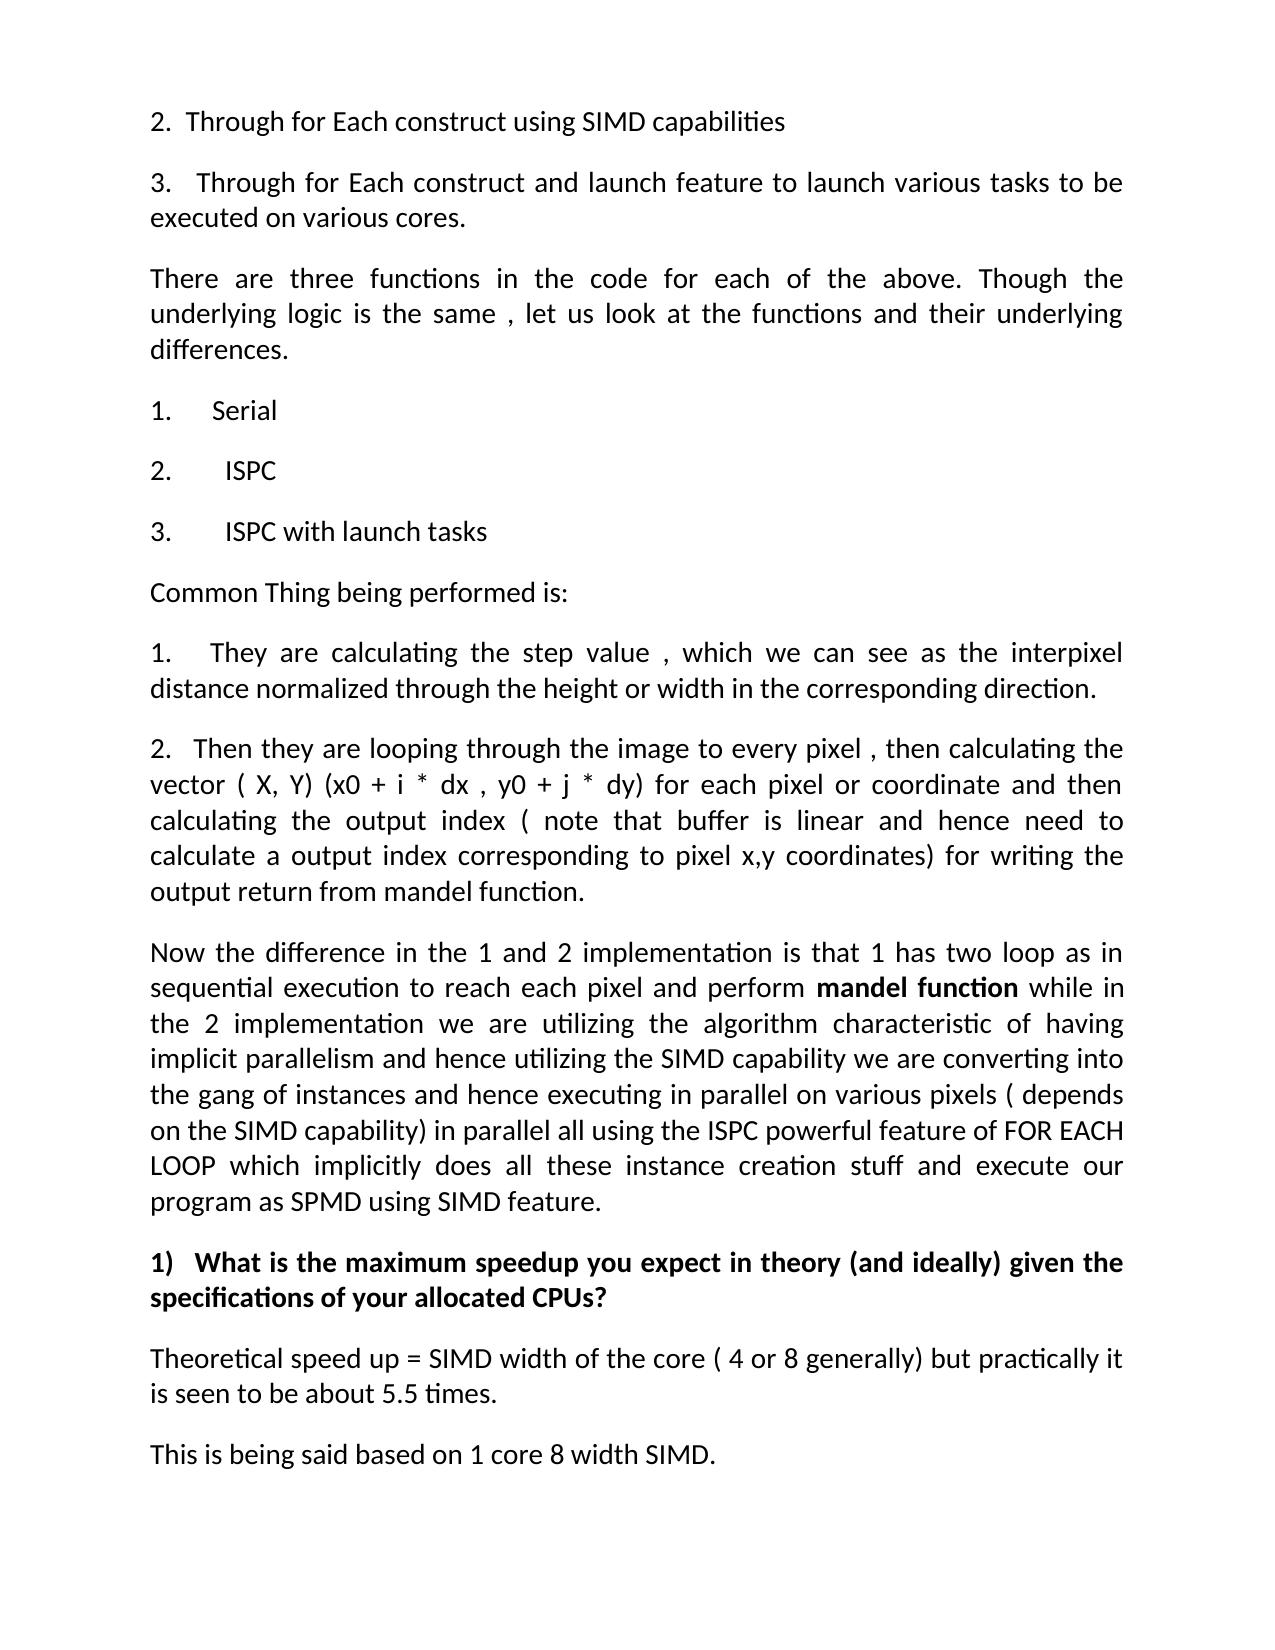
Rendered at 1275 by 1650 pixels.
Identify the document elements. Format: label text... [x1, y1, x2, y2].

text 1) What is the maximum speedup you expect in theory (and ideally) given the specifications of your allocated CPUs? [150, 1244, 1125, 1315]
text 1. Serial [150, 392, 1125, 427]
text Common Thing being performed is: [150, 574, 1125, 609]
text There are three functions in the code for each of the above. Though the underlying logic is the same , let us look at the functions and their underlying differences. [150, 260, 1125, 367]
text 2. Then they are looping through the image to every pixel , then calculating the vector ( X, Y) (x0 + i * dx , y0 + j * dy) for each pixel or coordinate and then calculating the output index ( note that buffer is linear and hence need to calculate a output index corresponding to pixel x,y coordinates) for writing the output return from mandel function. [150, 731, 1125, 909]
text 3. Through for Each construct and launch feature to launch various tasks to be executed on various cores. [150, 164, 1125, 235]
text 1. They are calculating the step value , which we can see as the interpixel distance normalized through the height or width in the corresponding direction. [150, 634, 1125, 706]
text Now the difference in the 1 and 2 implementation is that 1 has two loop as in sequential execution to reach each pixel and perform mandel function while in the 2 implementation we are utilizing the algorithm characteristic of having implicit parallelism and hence utilizing the SIMD capability we are converting into the gang of instances and hence executing in parallel on various pixels ( depends on the SIMD capability) in parallel all using the ISPC powerful feature of FOR EACH LOOP which implicitly does all these instance creation stuff and execute our program as SPMD using SIMD feature. [150, 934, 1125, 1219]
text This is being said based on 1 core 8 width SIMD. [150, 1436, 1125, 1472]
text 2. Through for Each construct using SIMD capabilities [150, 103, 1125, 139]
text 2. ISPC [150, 452, 1125, 488]
text 3. ISPC with launch tasks [150, 513, 1125, 549]
text Theoretical speed up = SIMD width of the core ( 4 or 8 generally) but practically it is seen to be about 5.5 times. [150, 1340, 1125, 1411]
